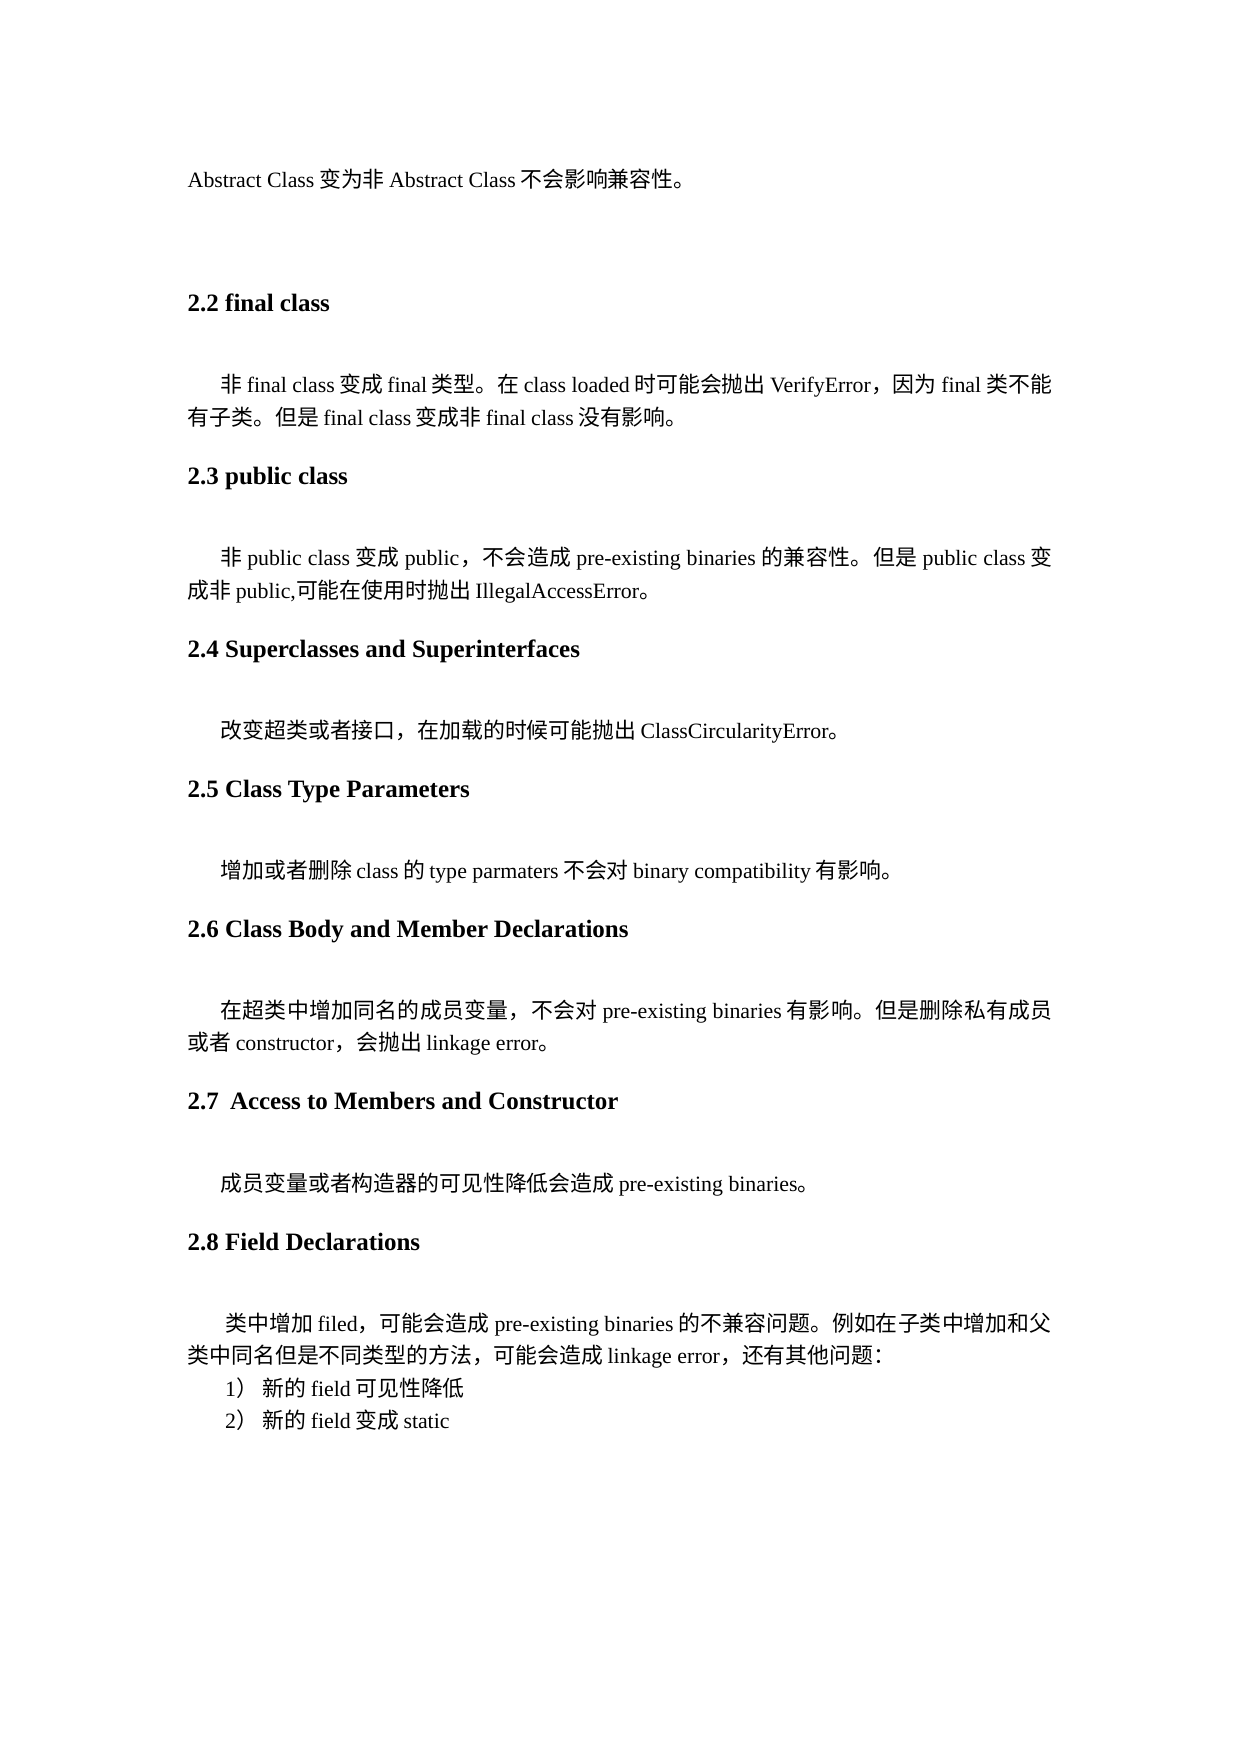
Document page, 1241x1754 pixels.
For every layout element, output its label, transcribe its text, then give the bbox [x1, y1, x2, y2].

subtitle final class [187, 287, 1053, 319]
subtitle Superclasses and Superinterfaces [187, 632, 1053, 664]
subtitle Class Body and Member Declarations [187, 912, 1053, 944]
text 在超类中增加同名的成员变量，不会对pre-existing binaries有影响。但是删除私有成员或者constructor，会抛出linkage error。 [187, 992, 1053, 1057]
text 类中增加filed，可能会造成pre-existing binaries的不兼容问题。例如在子类中增加和父类中同名但是不同类型的方法，可能会造成linkage error，还有其他问题： [187, 1305, 1053, 1370]
text 改变超类或者接口，在加载的时候可能抛出ClassCircularityError。 [187, 712, 1053, 745]
text 增加或者删除class的type parmaters不会对binary compatibility有影响。 [187, 852, 1053, 885]
text 成员变量或者构造器的可见性降低会造成pre-existing binaries。 [187, 1165, 1053, 1198]
list 新的field变成static [225, 1403, 1053, 1435]
text 非final class变成final类型。在class loaded时可能会抛出VerifyError，因为final 类不能有子类。但是final class变成非final class没有影响。 [187, 367, 1053, 432]
text 非public class变成public，不会造成pre-existing binaries的兼容性。但是public class变成非public,可能在使用时抛出IllegalAccessError。 [187, 540, 1053, 605]
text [187, 162, 1053, 194]
subtitle public class [187, 459, 1053, 492]
subtitle Field Declarations [187, 1225, 1053, 1257]
list 新的field可见性降低 [225, 1370, 1053, 1403]
subtitle Access to Members and Constructor [187, 1084, 1053, 1117]
subtitle Class Type Parameters [187, 772, 1053, 804]
